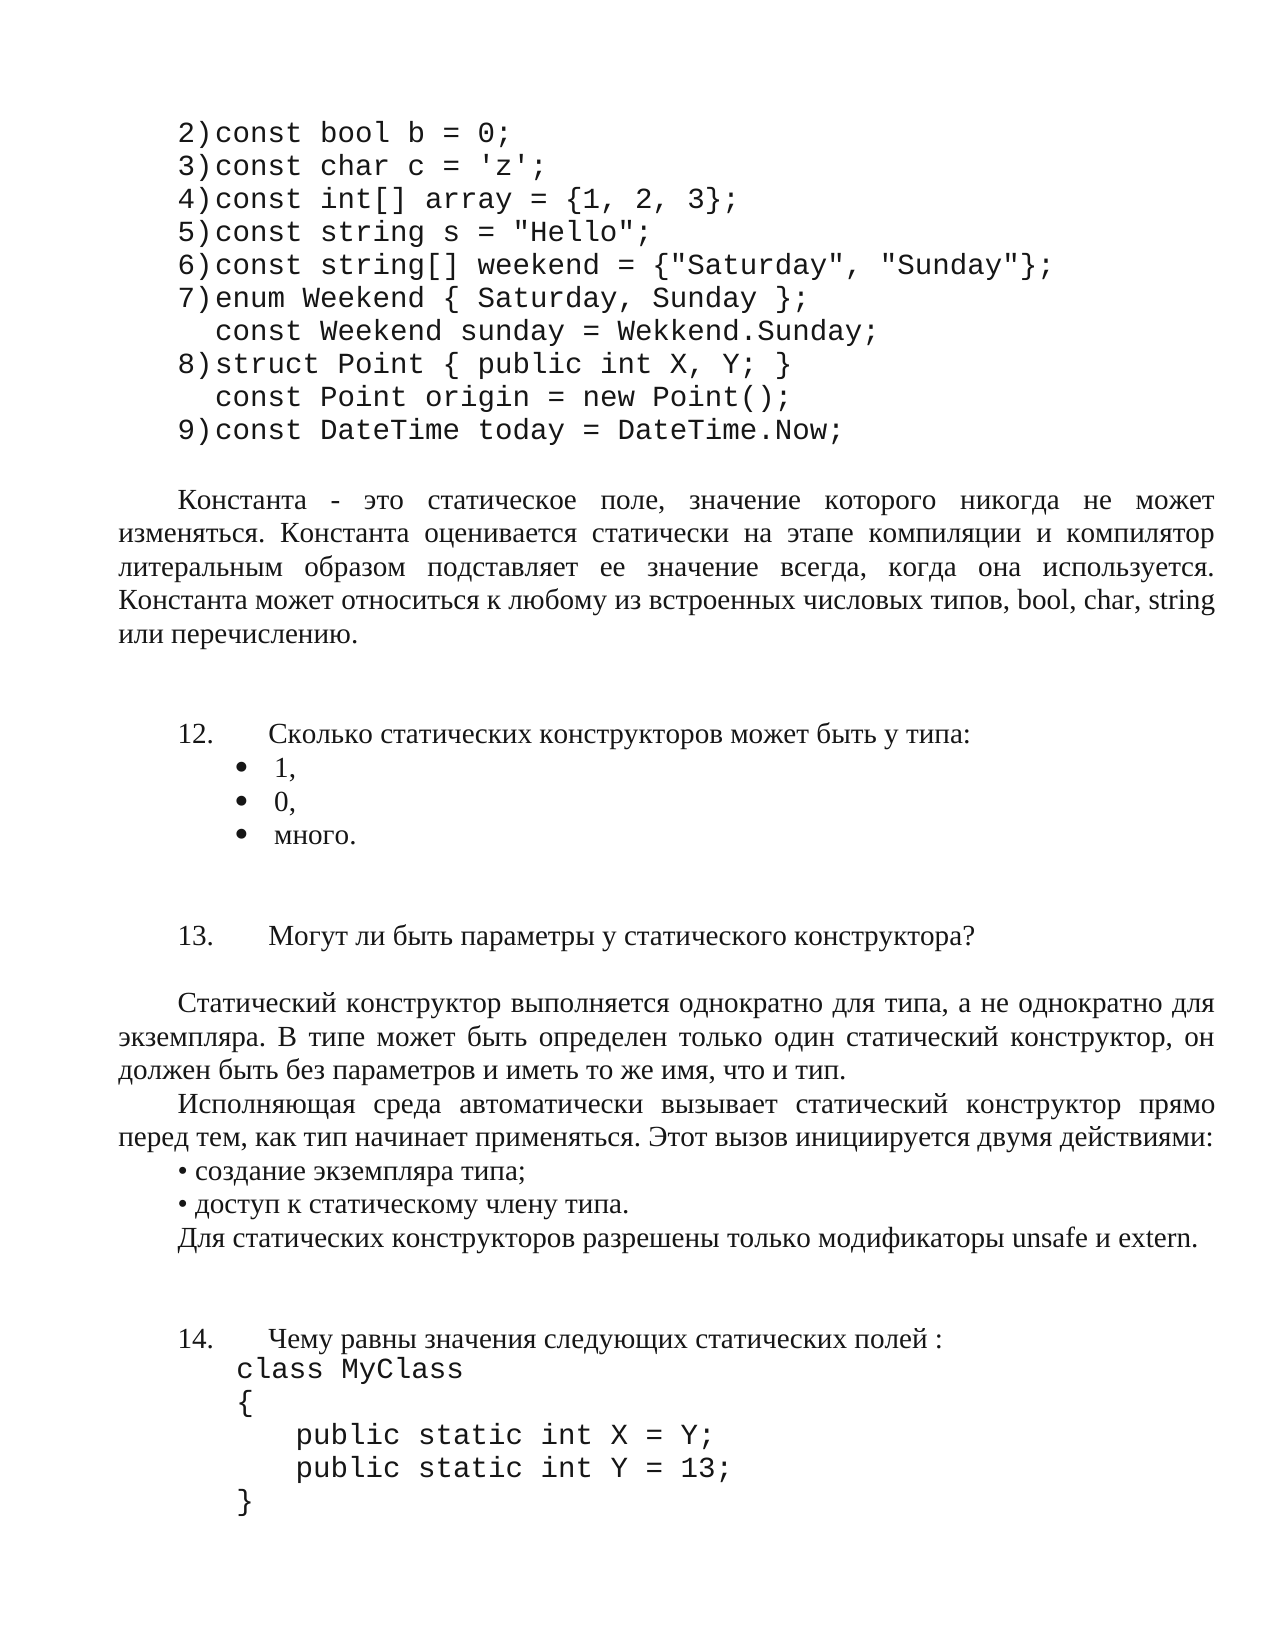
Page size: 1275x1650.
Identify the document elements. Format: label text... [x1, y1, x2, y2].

list const string[] weekend = {"Saturday", "Sunday"}; [177, 250, 1216, 283]
list struct Point { public int X, Y; } [177, 349, 1216, 382]
text Исполняющая среда автоматически вызывает статический конструктор прямо перед тем, как тип начинает применяться. Этот вызов инициируется двумя действиями: [118, 1086, 1216, 1153]
text Для статических конструкторов разрешены только модификаторы unsafe и extern. [118, 1220, 1216, 1254]
list const DateTime today = DateTime.Now; [177, 415, 1216, 448]
text public static int X = Y; [118, 1420, 1216, 1453]
text public static int Y = 13; [118, 1453, 1216, 1486]
list 1, [236, 750, 1216, 784]
text Статический конструктор выполняется однократно для типа, а не однократно для экземпляра. В типе может быть определен только один статический конструктор, он должен быть без параметров и иметь то же имя, что и тип. [118, 985, 1216, 1086]
text const Point origin = new Point(); [215, 382, 1216, 415]
list const char c = 'z'; [177, 151, 1216, 184]
text • создание экземпляра типа; [118, 1153, 1216, 1187]
list Чему равны значения следующих статических полей : [118, 1321, 1216, 1354]
text { [118, 1387, 1216, 1420]
list Сколько статических конструкторов может быть у типа: [118, 717, 1216, 750]
text } [118, 1486, 1216, 1519]
text • доступ к статическому члену типа. [118, 1187, 1216, 1220]
text const Weekend sunday = Wekkend.Sunday; [215, 316, 1216, 349]
list enum Weekend { Saturday, Sunday }; [177, 283, 1216, 316]
list много. [236, 817, 1216, 851]
list const int[] array = {1, 2, 3}; [177, 184, 1216, 217]
text class MyClass [118, 1354, 1216, 1387]
list const bool b = 0; [177, 118, 1216, 151]
list 0, [236, 784, 1216, 817]
list const string s = "Hello"; [177, 217, 1216, 250]
text Константа - это статическое поле, значение которого никогда не может изменяться. Константа оценивается статически на этапе компиляции и компилятор литеральным образом подставляет ее значение всегда, когда она используется. Константа может относиться к любому из встроенных числовых типов, bool, char, string или перечислению. [118, 482, 1216, 649]
list Могут ли быть параметры у статического конструктора? [118, 918, 1216, 952]
